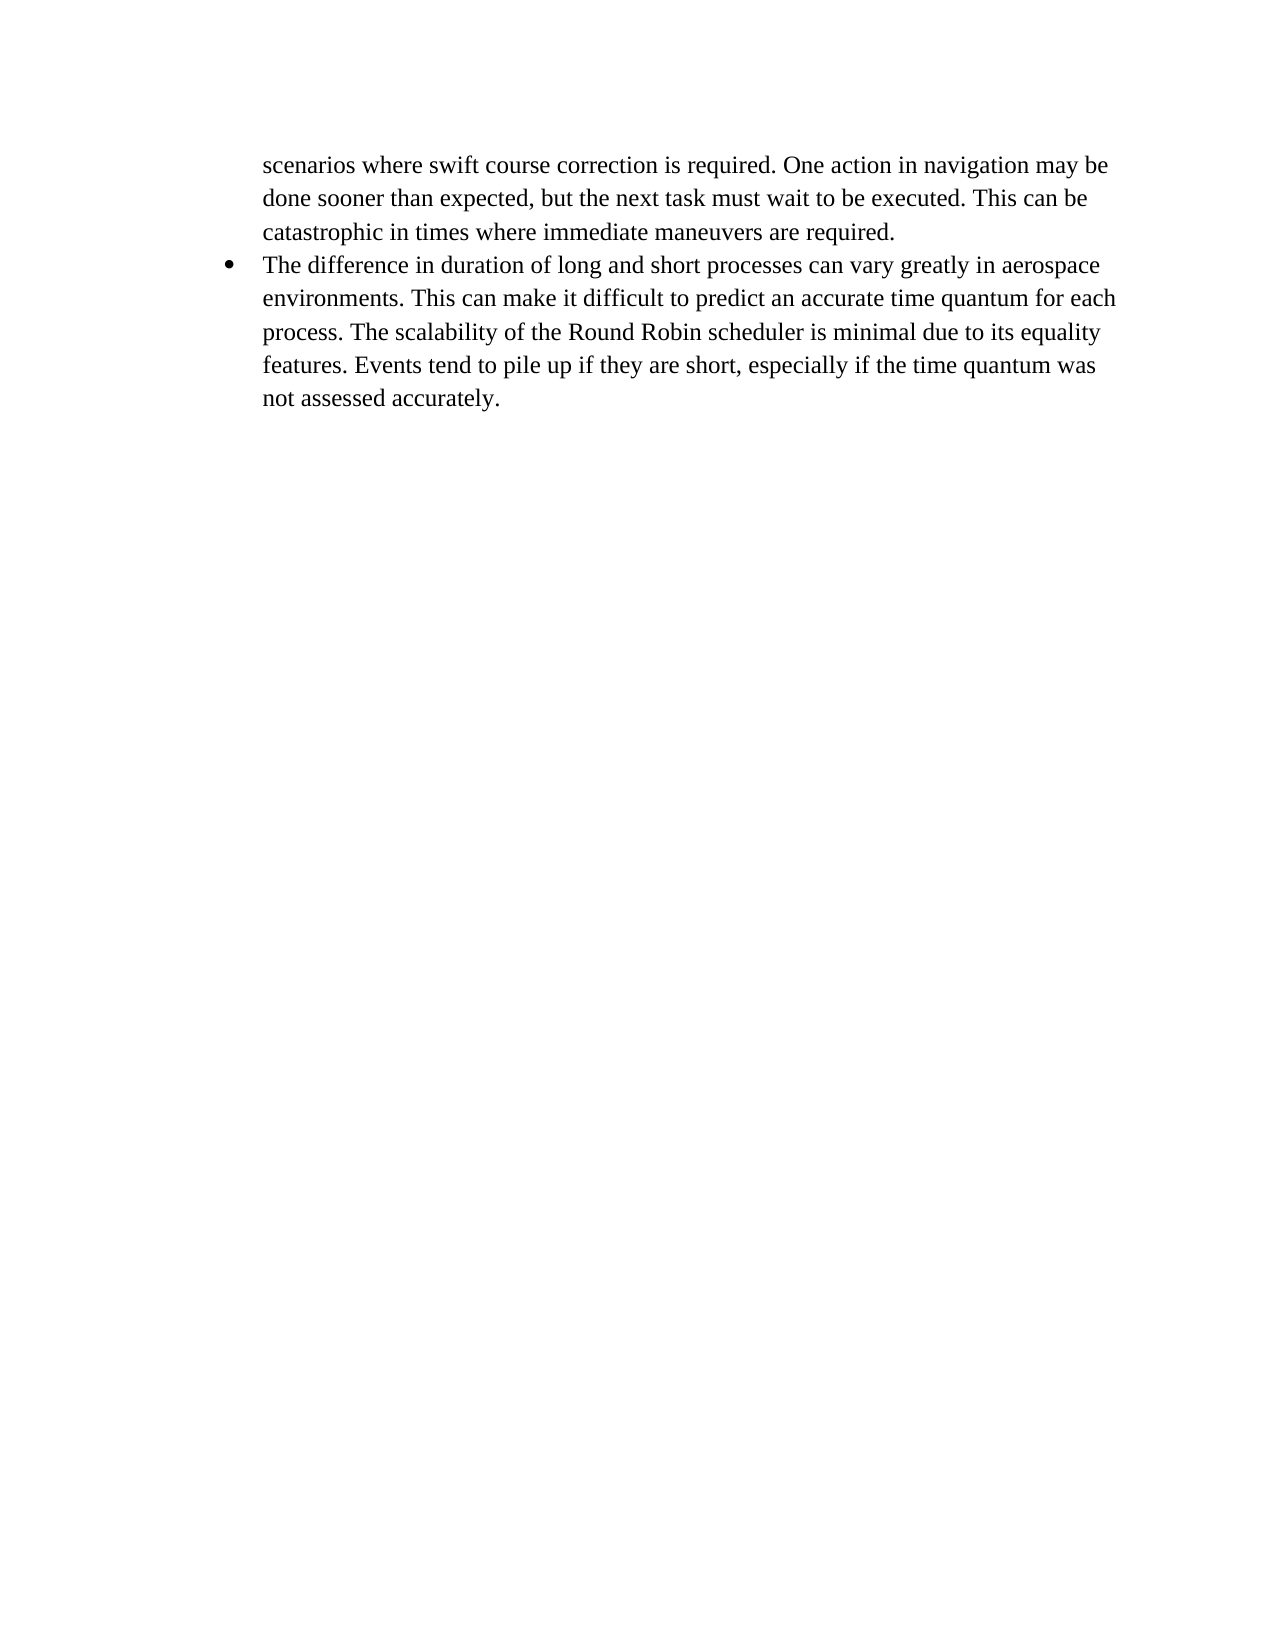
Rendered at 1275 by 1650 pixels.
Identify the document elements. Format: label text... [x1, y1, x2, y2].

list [225, 150, 1125, 245]
list The difference in duration of long and short processes can vary greatly in aerospace environments. This can make it difficult to predict an accurate time quantum for each process. The scalability of the Round Robin scheduler is minimal due to its equality features. Events tend to pile up if they are short, especially if the time quantum was not assessed accurately. [225, 250, 1125, 412]
